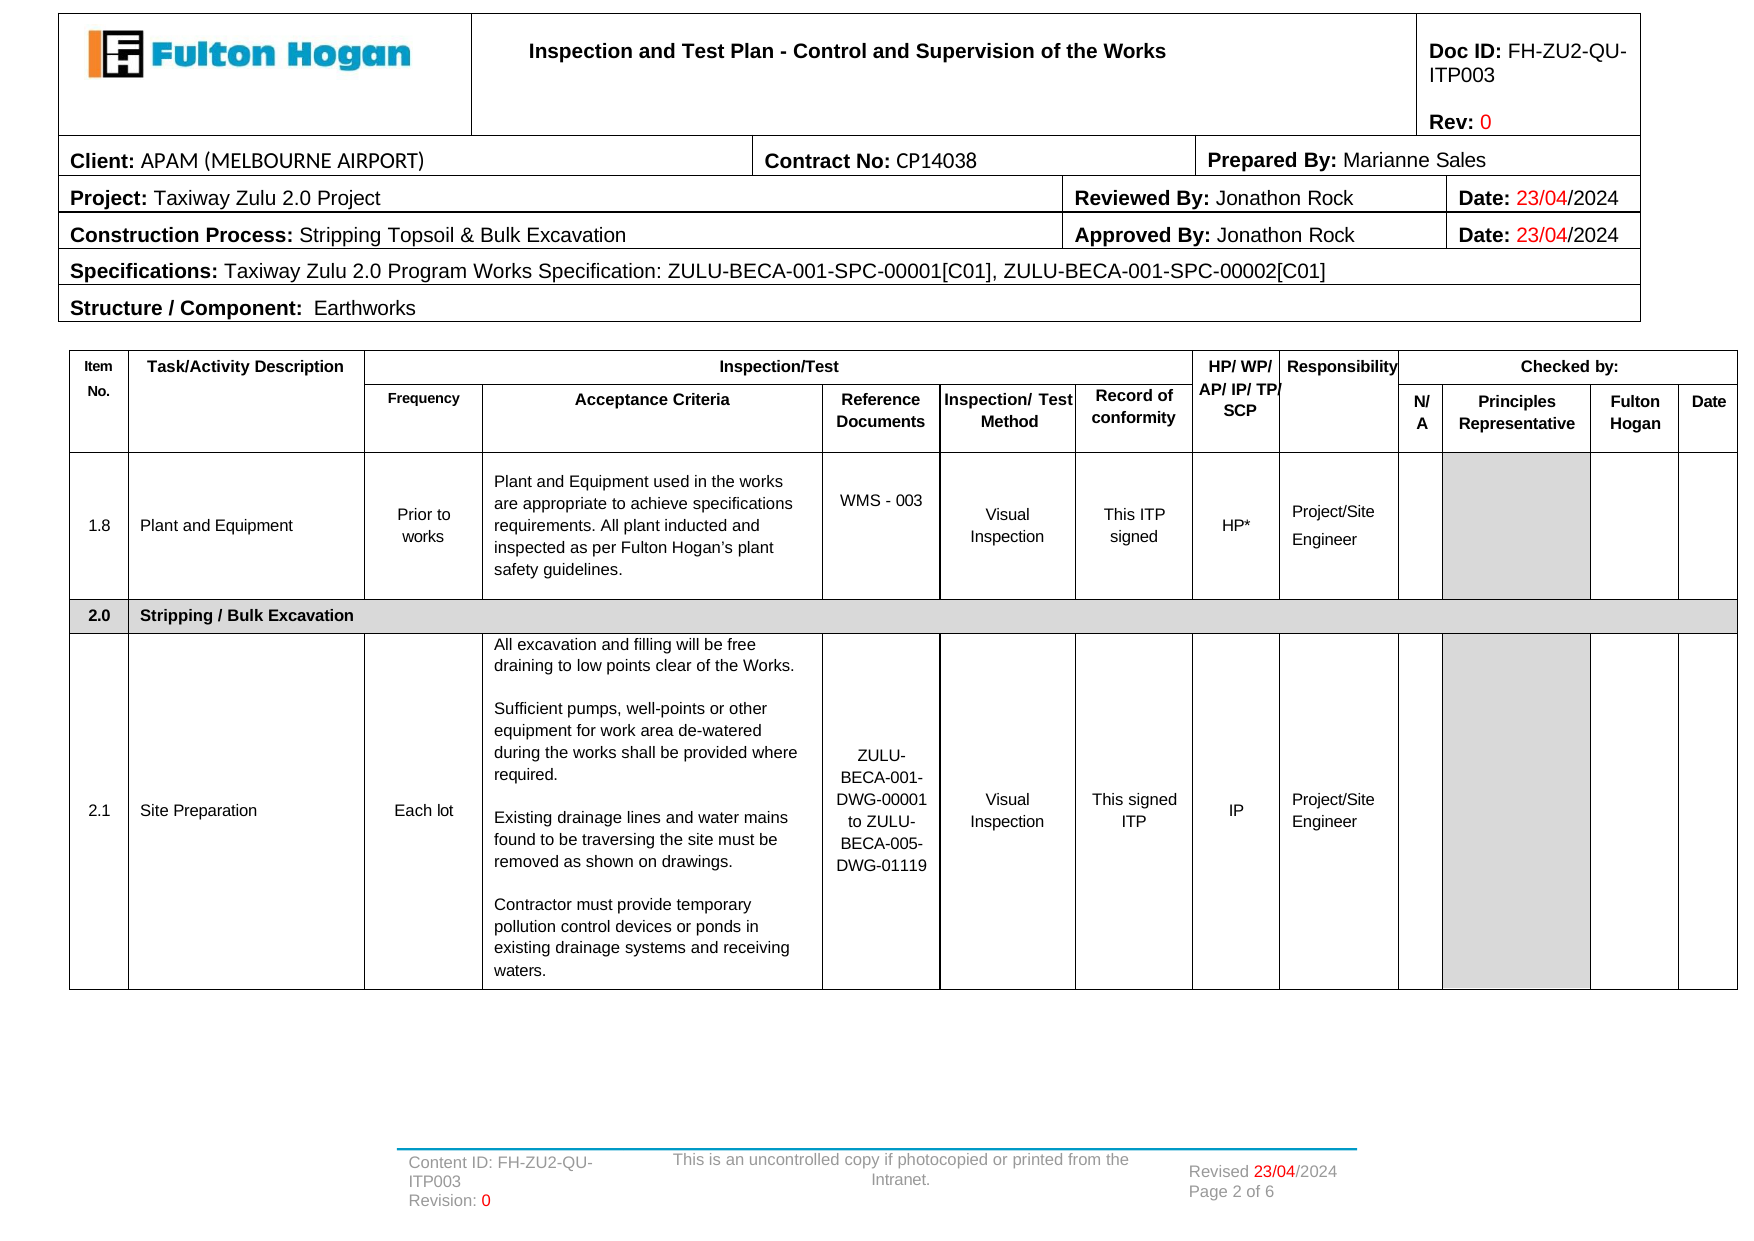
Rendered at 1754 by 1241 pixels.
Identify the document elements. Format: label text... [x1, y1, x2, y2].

table_cell Reference Documents [823, 385, 939, 452]
table_cell Acceptance Criteria [483, 385, 822, 452]
table_cell Date: 23/04/2024 [1447, 213, 1640, 248]
table_cell Frequency [365, 385, 482, 452]
table_cell All excavation and filling will be free draining to low points clear of the Works. Sufficient pumps, well-points or other equipment for work area de-watered during the works shall be provided where required. Existing drainage lines and water mains found to be traversing the site must be removed as shown on drawings. Contractor must provide temporary pollution control devices or ponds in existing drainage systems and receiving waters. [483, 634, 822, 988]
table_cell This signed ITP [1076, 634, 1192, 988]
table_header Doc ID: FH-ZU2-QU- ITP003 Rev: 0 [1417, 14, 1640, 134]
table_cell Each lot [365, 634, 482, 988]
table_cell Specifications: Taxiway Zulu 2.0 Program Works Specification: ZULU-BECA-001-SPC-00001[C01], ZULU-BECA-001-SPC-00002[C01] [59, 249, 1640, 284]
table_cell Prior to works [365, 453, 482, 599]
table_cell Inspection/ Test Method [941, 385, 1075, 452]
picture [84, 24, 413, 80]
table_cell This ITP signed [1076, 453, 1192, 599]
table_header Item No. [70, 351, 128, 452]
table_header Inspection and Test Plan - Control and Supervision of the Works [472, 14, 1416, 134]
table_cell [1679, 634, 1737, 988]
table_cell [1399, 453, 1442, 599]
table_cell Principles Representative [1443, 385, 1590, 452]
table_cell Approved By: Jonathon Rock [1063, 213, 1446, 248]
table_cell 1.8 [70, 453, 128, 599]
table_cell Reviewed By: Jonathon Rock [1063, 176, 1446, 211]
table_cell Project/Site Engineer [1280, 453, 1398, 599]
table_cell ZULU- BECA-001- DWG-00001 to ZULU- BECA-005- DWG-01119 [823, 634, 939, 988]
table_header Inspection/Test [365, 351, 1192, 384]
table_header HP/ WP/ AP/ IP/ TP/ SCP [1193, 351, 1279, 452]
table_cell Site Preparation [129, 634, 364, 988]
table_cell IP [1193, 634, 1279, 988]
table_cell Visual Inspection [941, 453, 1075, 599]
table_cell 2.0 [70, 600, 128, 633]
table_cell Plant and Equipment [129, 453, 364, 599]
table_cell WMS - 003 [823, 453, 939, 599]
table_cell [1443, 634, 1590, 988]
table_cell [1679, 453, 1737, 599]
table_header Responsibility [1280, 351, 1398, 452]
table_cell [1443, 453, 1590, 599]
table_cell [1591, 634, 1678, 988]
table_header [59, 14, 471, 134]
table_cell [1591, 453, 1678, 599]
table_cell HP* [1193, 453, 1279, 599]
table_cell Project: Taxiway Zulu 2.0 Project [59, 176, 1062, 211]
table_cell [1399, 634, 1442, 988]
table_cell Record of conformity [1076, 385, 1192, 452]
table_cell Plant and Equipment used in the works are appropriate to achieve specifications requirements. All plant inducted and inspected as per Fulton Hogan’s plant safety guidelines. [483, 453, 822, 599]
table_header Task/Activity Description [129, 351, 364, 452]
table_cell Contract No: CP14038 [753, 136, 1195, 175]
table_cell Visual Inspection [941, 634, 1075, 988]
table_cell Prepared By: Marianne Sales [1196, 136, 1640, 175]
table_cell Client: APAM (MELBOURNE AIRPORT) [59, 136, 752, 175]
table_cell N/ A [1399, 385, 1442, 452]
table_cell Structure / Component: Earthworks [59, 285, 1640, 321]
table_header Checked by: [1399, 351, 1737, 384]
table_cell Fulton Hogan [1591, 385, 1678, 452]
table_cell Date [1679, 385, 1737, 452]
table_cell Stripping / Bulk Excavation [129, 600, 1737, 633]
table_cell Project/Site Engineer [1280, 634, 1398, 988]
table_cell Date: 23/04/2024 [1447, 176, 1640, 211]
table_cell Construction Process: Stripping Topsoil & Bulk Excavation [59, 213, 1062, 248]
table_cell 2.1 [70, 634, 128, 988]
